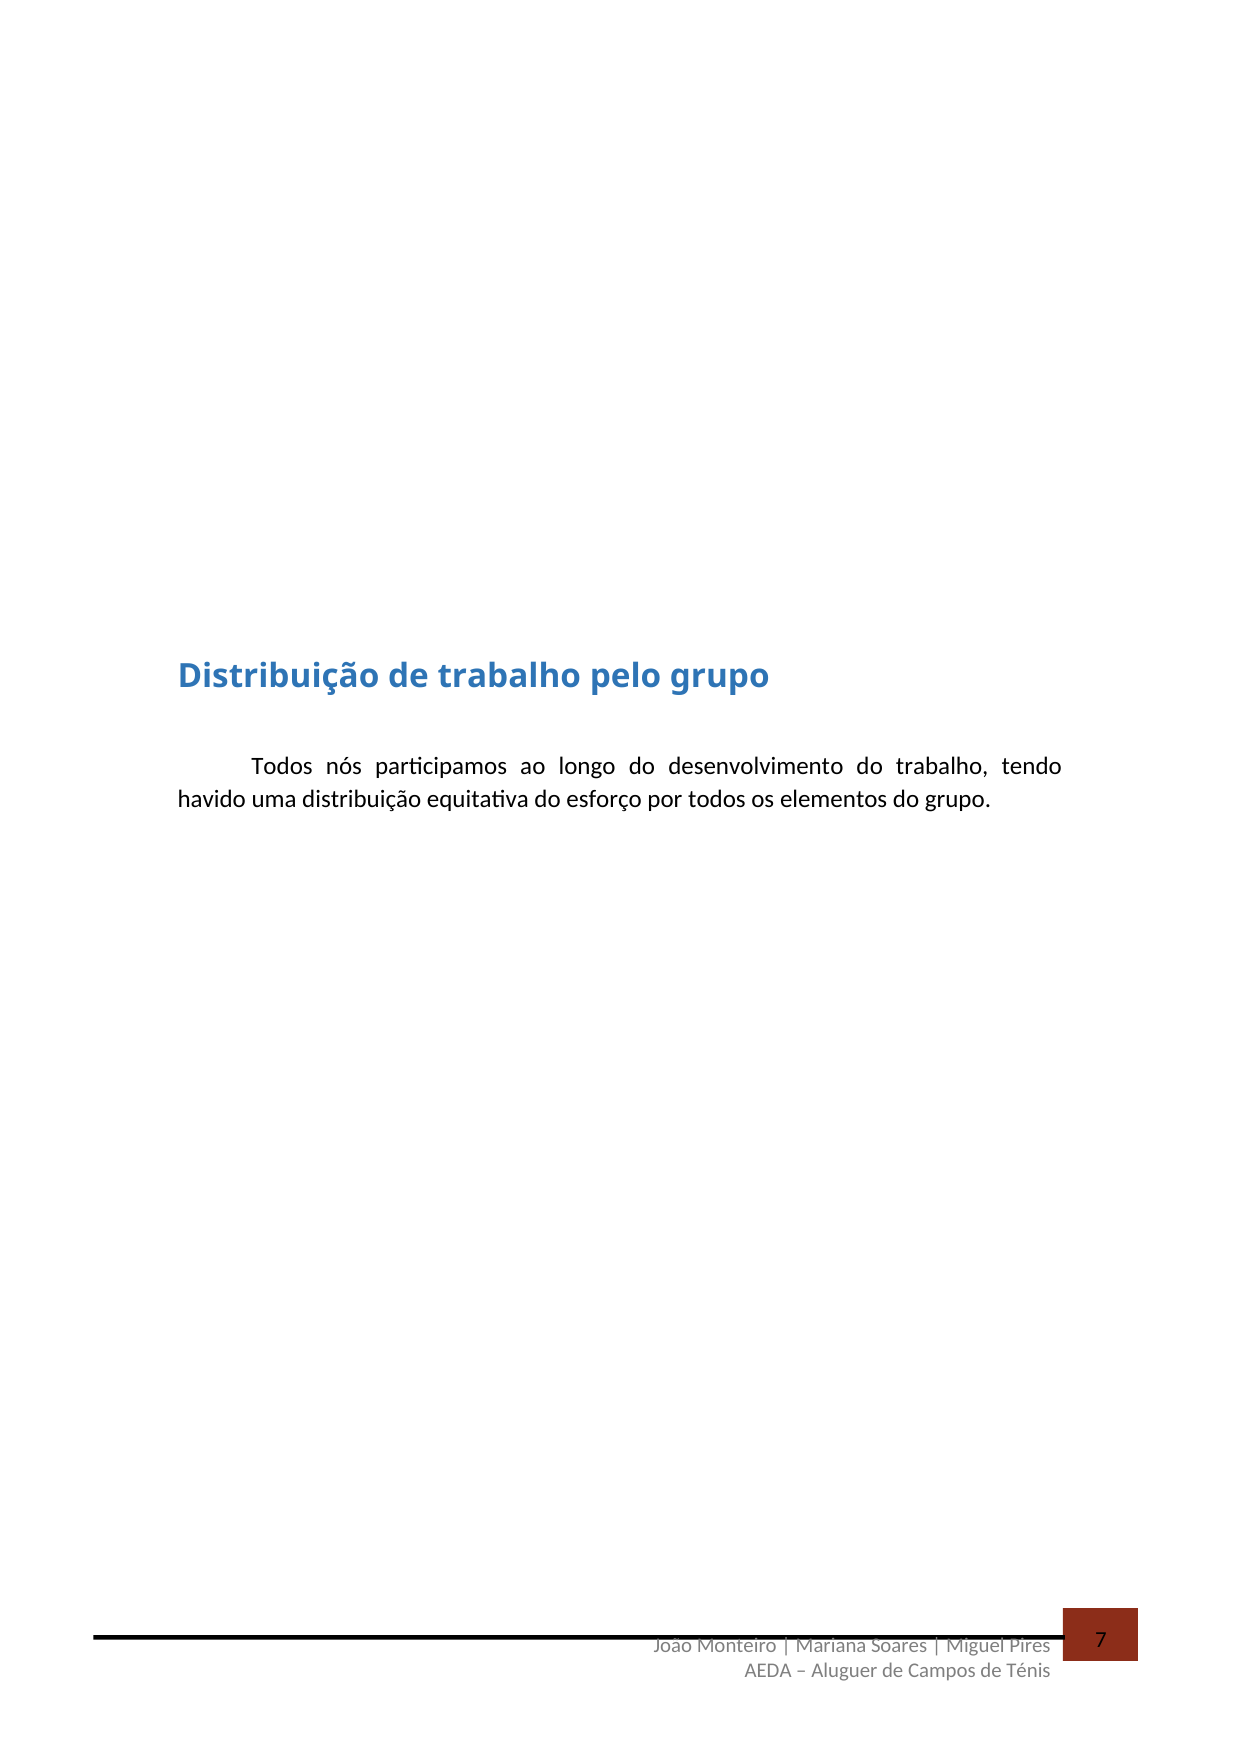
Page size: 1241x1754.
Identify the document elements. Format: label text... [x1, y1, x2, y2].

text Todos nós participamos ao longo do desenvolvimento do trabalho, tendo havido uma distribuição equitativa do esforço por todos os elementos do grupo. [177, 750, 1063, 814]
subtitle Distribuição de trabalho pelo grupo [177, 652, 1063, 697]
